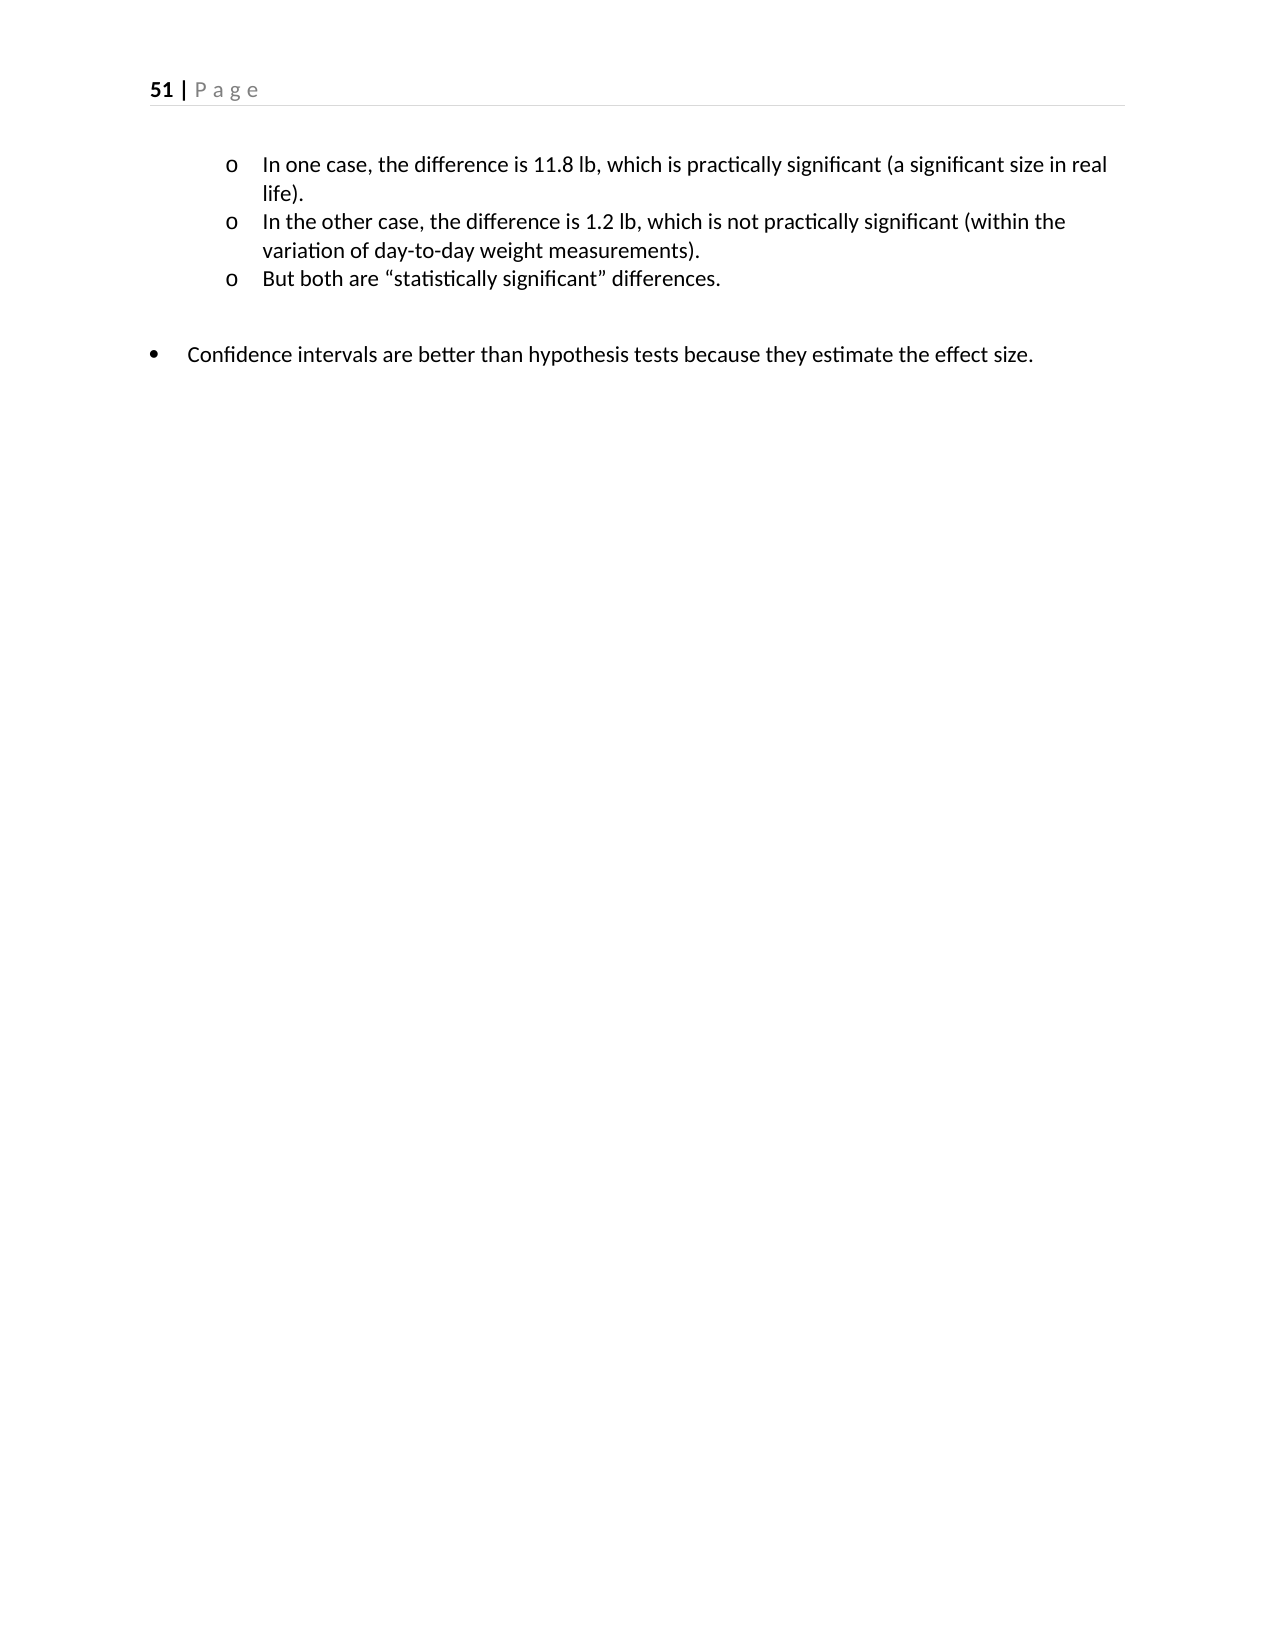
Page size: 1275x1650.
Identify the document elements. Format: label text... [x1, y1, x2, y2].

list Confidence intervals are better than hypothesis tests because they estimate the effect size. [150, 340, 1125, 368]
list In one case, the difference is 11.8 lb, which is practically significant (a significant size in real life). [225, 150, 1125, 207]
list But both are “statistically significant” differences. [225, 264, 1125, 293]
list In the other case, the difference is 1.2 lb, which is not practically significant (within the variation of day-to-day weight measurements). [225, 207, 1125, 264]
